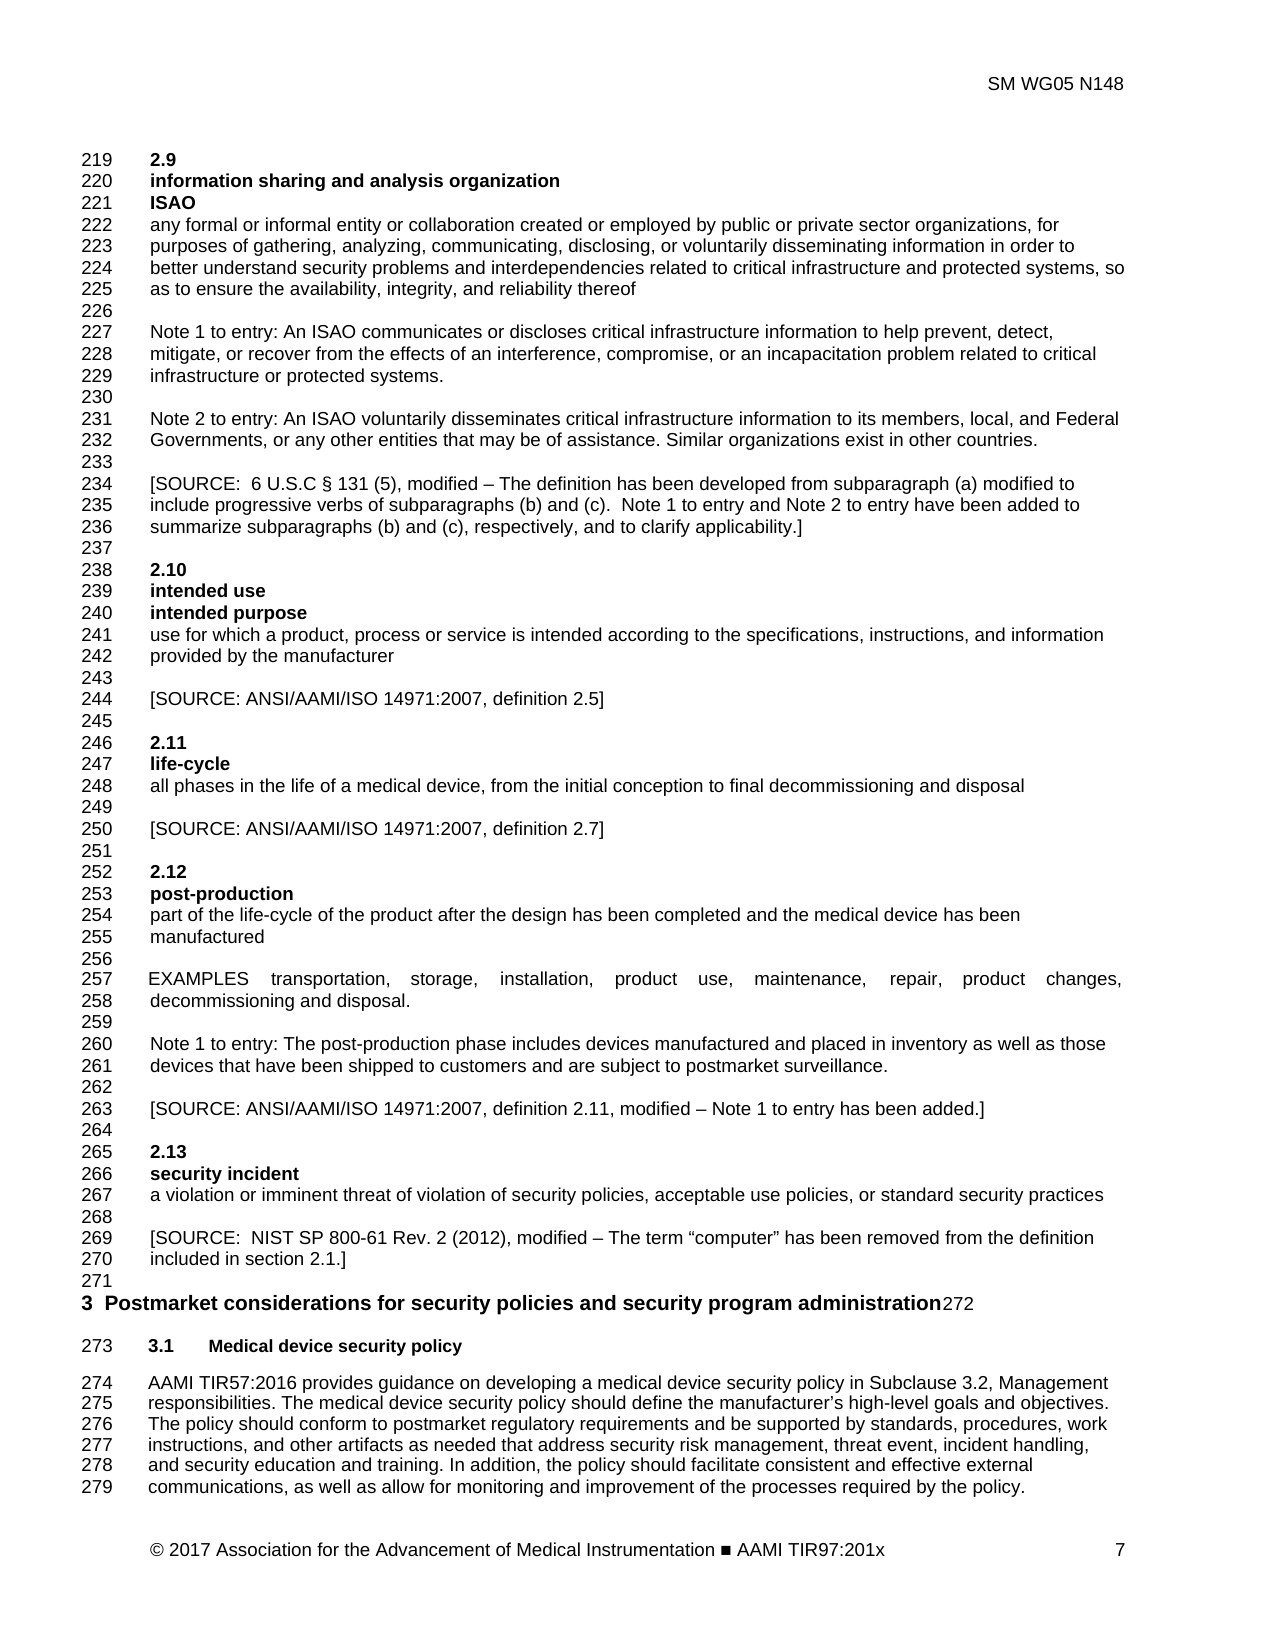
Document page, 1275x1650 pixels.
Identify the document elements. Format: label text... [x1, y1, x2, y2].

list included in section 2.1.] [81, 1249, 1125, 1269]
list devices that have been shipped to customers and are subject to postmarket surveillance. [81, 1054, 1125, 1076]
list any formal or informal entity or collaboration created or employed by public or private sector organizations, for [81, 213, 1125, 235]
list mitigate, or recover from the effects of an interference, compromise, or an incapacitation problem related to critical [81, 343, 1125, 364]
text 230 [81, 386, 1125, 408]
list [SOURCE: ANSI/AAMI/ISO 14971:2007, definition 2.5] [81, 688, 1125, 710]
list infrastructure or protected systems. [81, 364, 1125, 386]
text 237 [81, 537, 1125, 559]
list as to ensure the availability, integrity, and reliability thereof [81, 278, 1125, 299]
list better understand security problems and interdependencies related to critical infrastructure and protected systems, so [81, 256, 1125, 278]
text 275 responsibilities. The medical device security policy should define the manufacturer’s high-level goals and objectives. [81, 1393, 1125, 1414]
table_header © 2017 Association for the Advancement of Medical Instrumentation ■ AAMI TIR97:201x [150, 1535, 1000, 1560]
text 274 AAMI TIR57:2016 provides guidance on developing a medical device security policy in Subclause 3.2, Management [81, 1371, 1125, 1393]
text 279 communications, as well as allow for monitoring and improvement of the processes required by the policy. [81, 1476, 1125, 1497]
list 2.9 [81, 148, 1125, 170]
list part of the life-cycle of the product after the design has been completed and the medical device has been [81, 904, 1125, 926]
text 257 EXAMPLES transportation, storage, installation, product use, maintenance, repair, product changes, [81, 969, 1125, 990]
text 243 [81, 667, 1125, 688]
list provided by the manufacturer [81, 645, 1125, 667]
text 278 and security education and training. In addition, the policy should facilitate consistent and effective external [81, 1455, 1125, 1476]
list security incident [81, 1162, 1125, 1184]
text 277 instructions, and other artifacts as needed that address security risk management, threat event, incident handling, [81, 1434, 1125, 1455]
text 233 [81, 451, 1125, 472]
list Note 1 to entry: The post-production phase includes devices manufactured and placed in inventory as well as those [81, 1033, 1125, 1054]
list post-production [81, 882, 1125, 904]
list intended use [81, 580, 1125, 602]
list 2.12 [81, 861, 1125, 882]
list [SOURCE: ANSI/AAMI/ISO 14971:2007, definition 2.7] [81, 818, 1125, 839]
list 2.13 [81, 1141, 1125, 1162]
list use for which a product, process or service is intended according to the specifications, instructions, and information [81, 623, 1125, 645]
list 2.11 [81, 731, 1125, 753]
text 226 [81, 300, 1125, 321]
list purposes of gathering, analyzing, communicating, disclosing, or voluntarily disseminating information in order to [81, 235, 1125, 256]
list intended purpose [81, 602, 1125, 623]
list 2.10 [81, 559, 1125, 580]
list Governments, or any other entities that may be of assistance. Similar organizations exist in other countries. [81, 429, 1125, 451]
text 3 Postmarket considerations for security policies and security program administration272 [81, 1291, 1125, 1315]
list manufactured [81, 926, 1125, 947]
text SM WG05 N148 [987, 73, 1125, 94]
list [SOURCE: 6 U.S.C § 131 (5), modified – The definition has been developed from subparagraph (a) modified to [81, 472, 1125, 494]
text 276 The policy should conform to postmarket regulatory requirements and be supported by standards, procedures, work [81, 1414, 1125, 1434]
list a violation or imminent threat of violation of security policies, acceptable use policies, or standard security practices [81, 1184, 1125, 1206]
list Note 2 to entry: An ISAO voluntarily disseminates critical infrastructure information to its members, local, and Federal [81, 408, 1125, 429]
list include progressive verbs of subparagraphs (b) and (c). Note 1 to entry and Note 2 to entry have been added to [81, 494, 1125, 516]
list life-cycle [81, 753, 1125, 774]
list information sharing and analysis organization [81, 170, 1125, 192]
text 273 3.1 Medical device security policy [81, 1335, 1125, 1356]
list Note 1 to entry: An ISAO communicates or discloses critical infrastructure information to help prevent, detect, [81, 321, 1125, 343]
list [SOURCE: ANSI/AAMI/ISO 14971:2007, definition 2.11, modified – Note 1 to entry has been added.] [81, 1098, 1125, 1119]
list summarize subparagraphs (b) and (c), respectively, and to clarify applicability.] [81, 516, 1125, 537]
list decommissioning and disposal. [81, 990, 1125, 1011]
list all phases in the life of a medical device, from the initial conception to final decommissioning and disposal [81, 774, 1125, 796]
list [SOURCE: NIST SP 800-61 Rev. 2 (2012), modified – The term “computer” has been removed from the definition [81, 1227, 1125, 1249]
list ISAO [81, 192, 1125, 213]
table_header 7 [1000, 1535, 1125, 1560]
